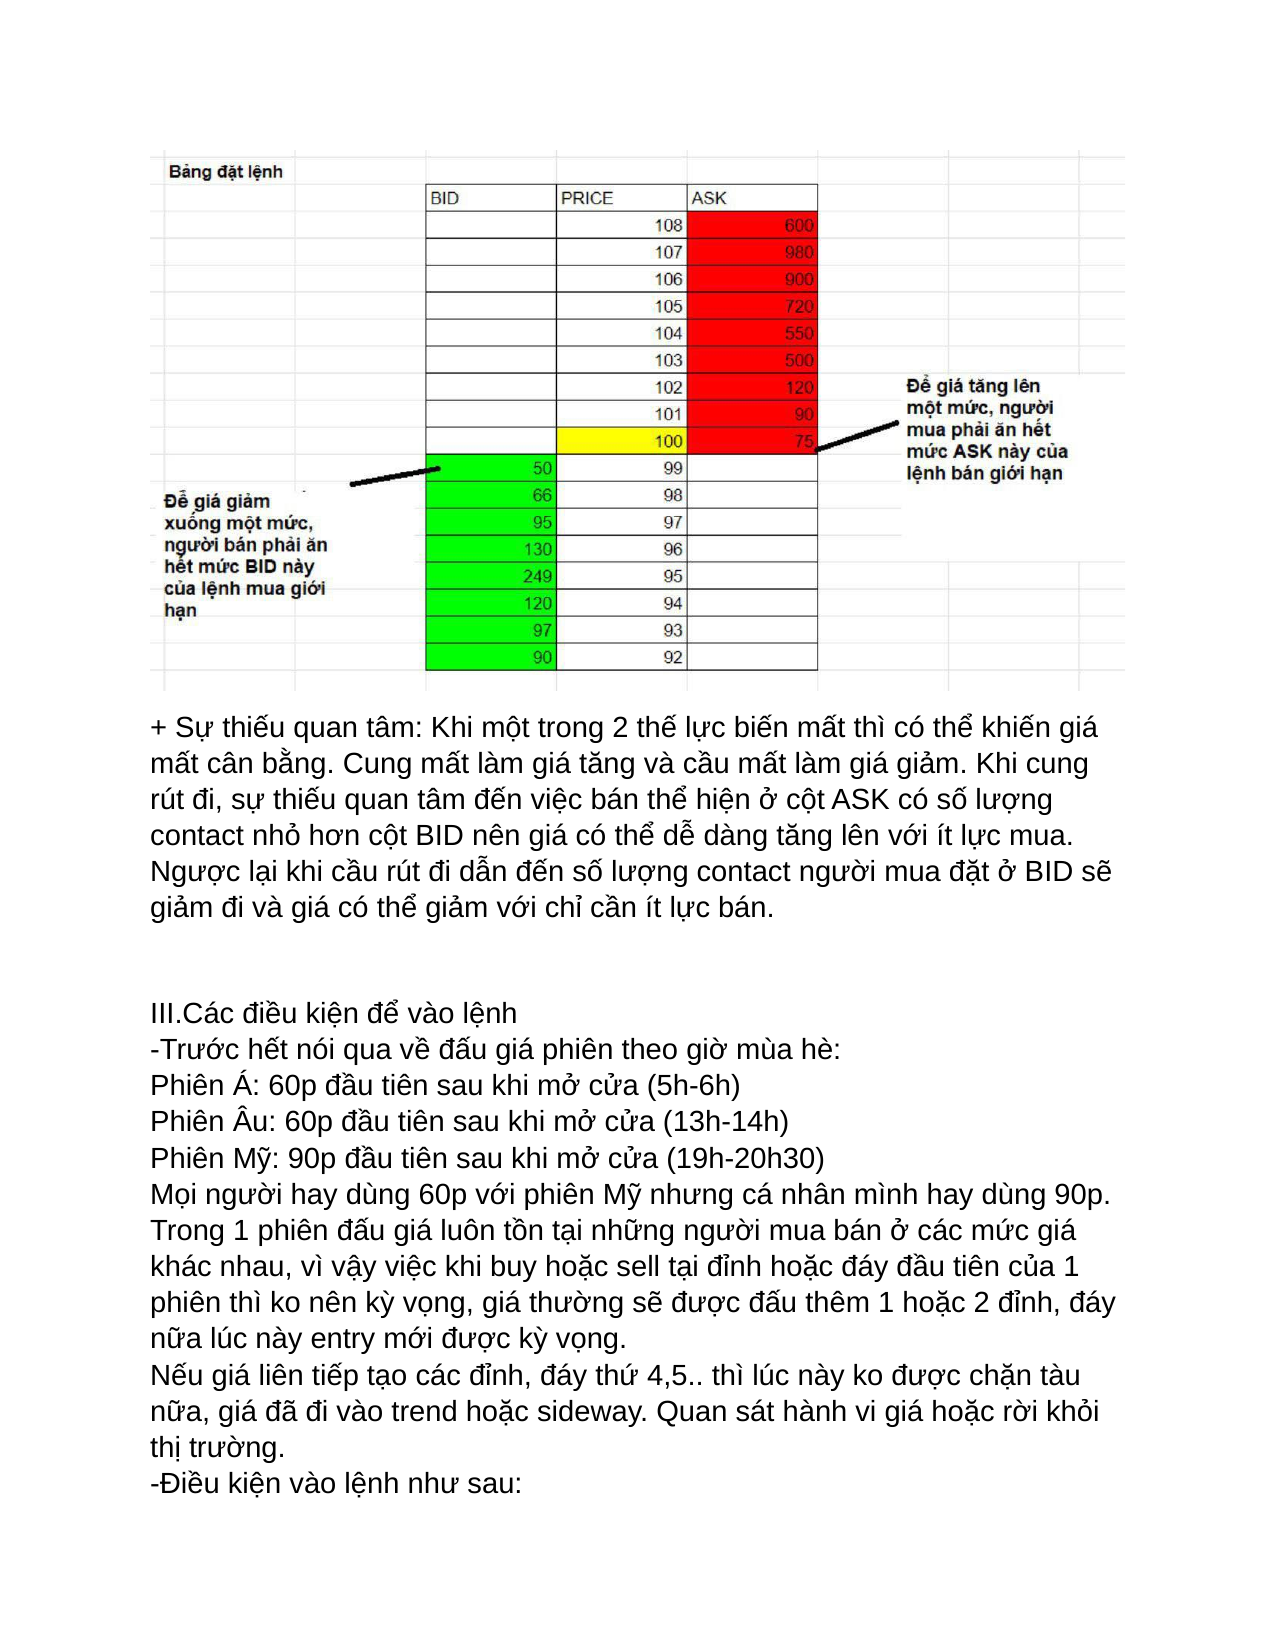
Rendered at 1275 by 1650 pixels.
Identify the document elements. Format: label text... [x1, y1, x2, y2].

picture [150, 150, 1125, 691]
text + Sự thiếu quan tâm: Khi một trong 2 thế lực biến mất thì có thể khiến giá mất cân bằng. Cung mất làm giá tăng và cầu mất làm giá giảm. Khi cung rút đi, sự thiếu quan tâm đến việc bán thể hiện ở cột ASK có số lượng contact nhỏ hơn cột BID nên giá có thể dễ dàng tăng lên với ít lực mua. Ngược lại khi cầu rút đi dẫn đến số lượng contact người mua đặt ở BID sẽ giảm đi và giá có thể giảm với chỉ cần ít lực bán. [150, 710, 1125, 924]
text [150, 996, 1125, 1499]
